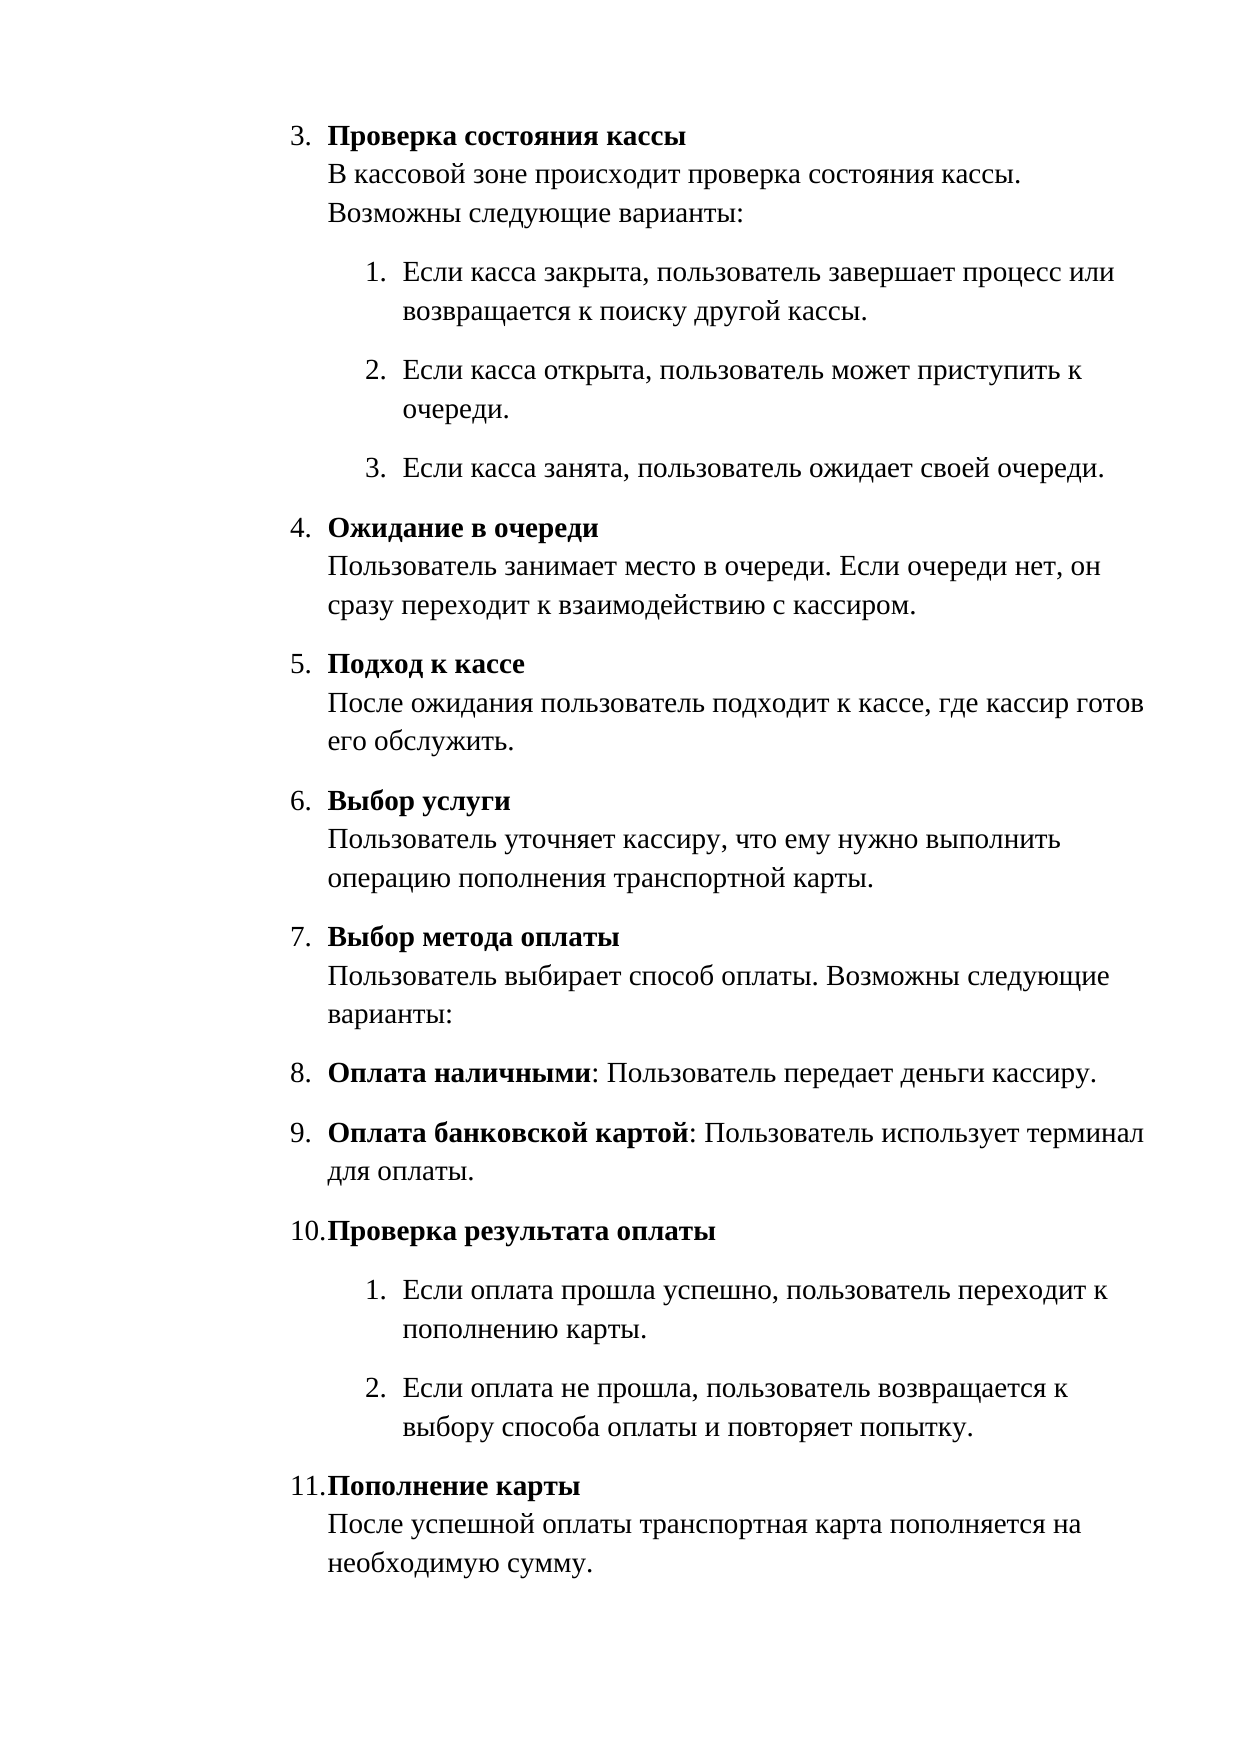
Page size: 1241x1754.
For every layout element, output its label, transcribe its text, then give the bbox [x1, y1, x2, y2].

list Выбор услуги Пользователь уточняет кассиру, что ему нужно выполнить операцию пополнения транспортной карты. [290, 783, 1152, 893]
list Оплата наличными: Пользователь передает деньги кассиру. [290, 1056, 1152, 1089]
list Пополнение карты После успешной оплаты транспортная карта пополняется на необходимую сумму. [290, 1468, 1152, 1579]
list Выбор метода оплаты Пользователь выбирает способ оплаты. Возможны следующие варианты: [290, 919, 1152, 1030]
list Проверка состояния кассы В кассовой зоне происходит проверка состояния кассы. Возможны следующие варианты: [290, 118, 1152, 229]
list Проверка результата оплаты [290, 1213, 1152, 1246]
list Подход к кассе После ожидания пользователь подходит к кассе, где кассир готов его обслужить. [290, 646, 1152, 757]
list Оплата банковской картой: Пользователь использует терминал для оплаты. [290, 1115, 1152, 1187]
list Если касса открыта, пользователь может приступить к очереди. [365, 352, 1152, 424]
list Ожидание в очереди Пользователь занимает место в очереди. Если очереди нет, он сразу переходит к взаимодействию с кассиром. [290, 510, 1152, 620]
list Если оплата не прошла, пользователь возвращается к выбору способа оплаты и повторяет попытку. [365, 1370, 1152, 1442]
list Если касса занята, пользователь ожидает своей очереди. [365, 450, 1152, 484]
list Если касса закрыта, пользователь завершает процесс или возвращается к поиску другой кассы. [365, 254, 1152, 327]
list Если оплата прошла успешно, пользователь переходит к пополнению карты. [365, 1272, 1152, 1344]
